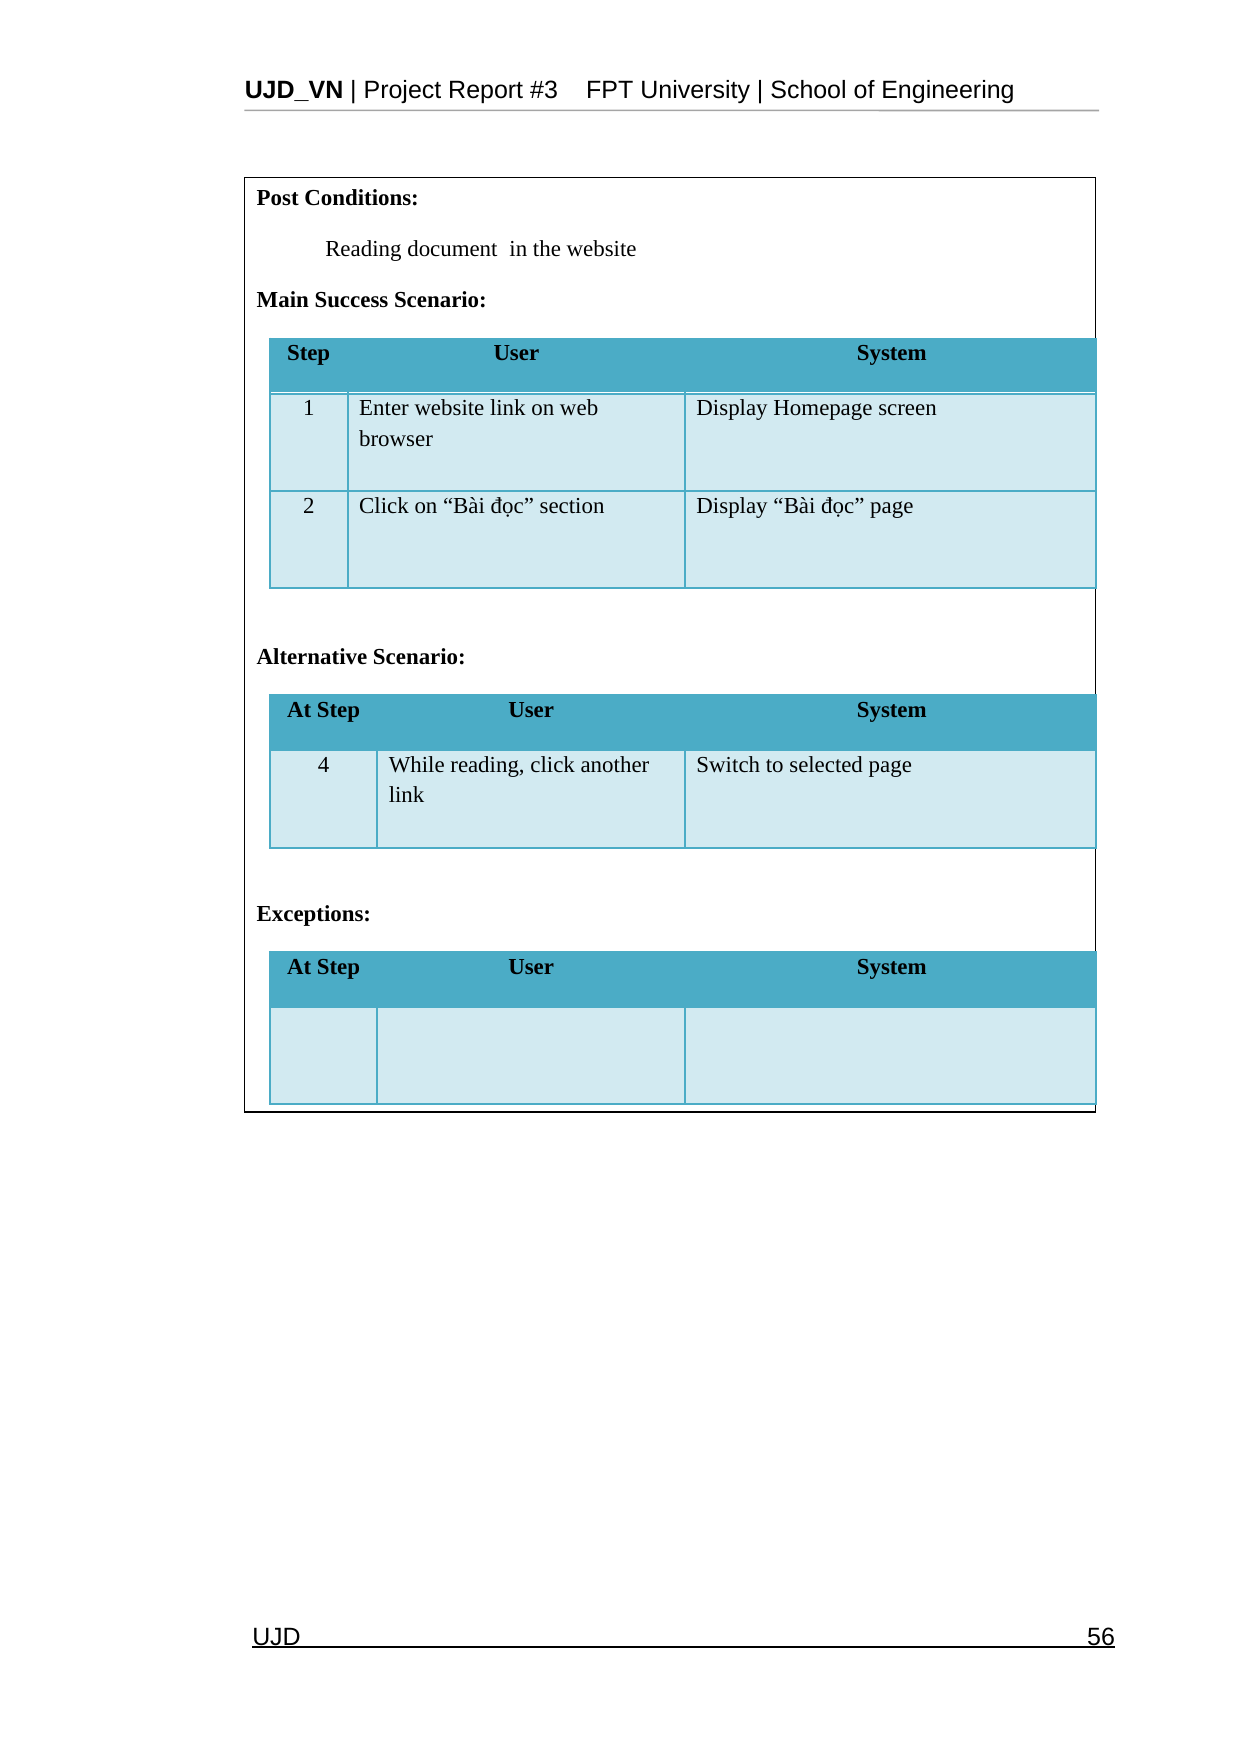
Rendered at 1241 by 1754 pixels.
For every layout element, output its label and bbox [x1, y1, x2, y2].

table_cell [245, 178, 1095, 1111]
